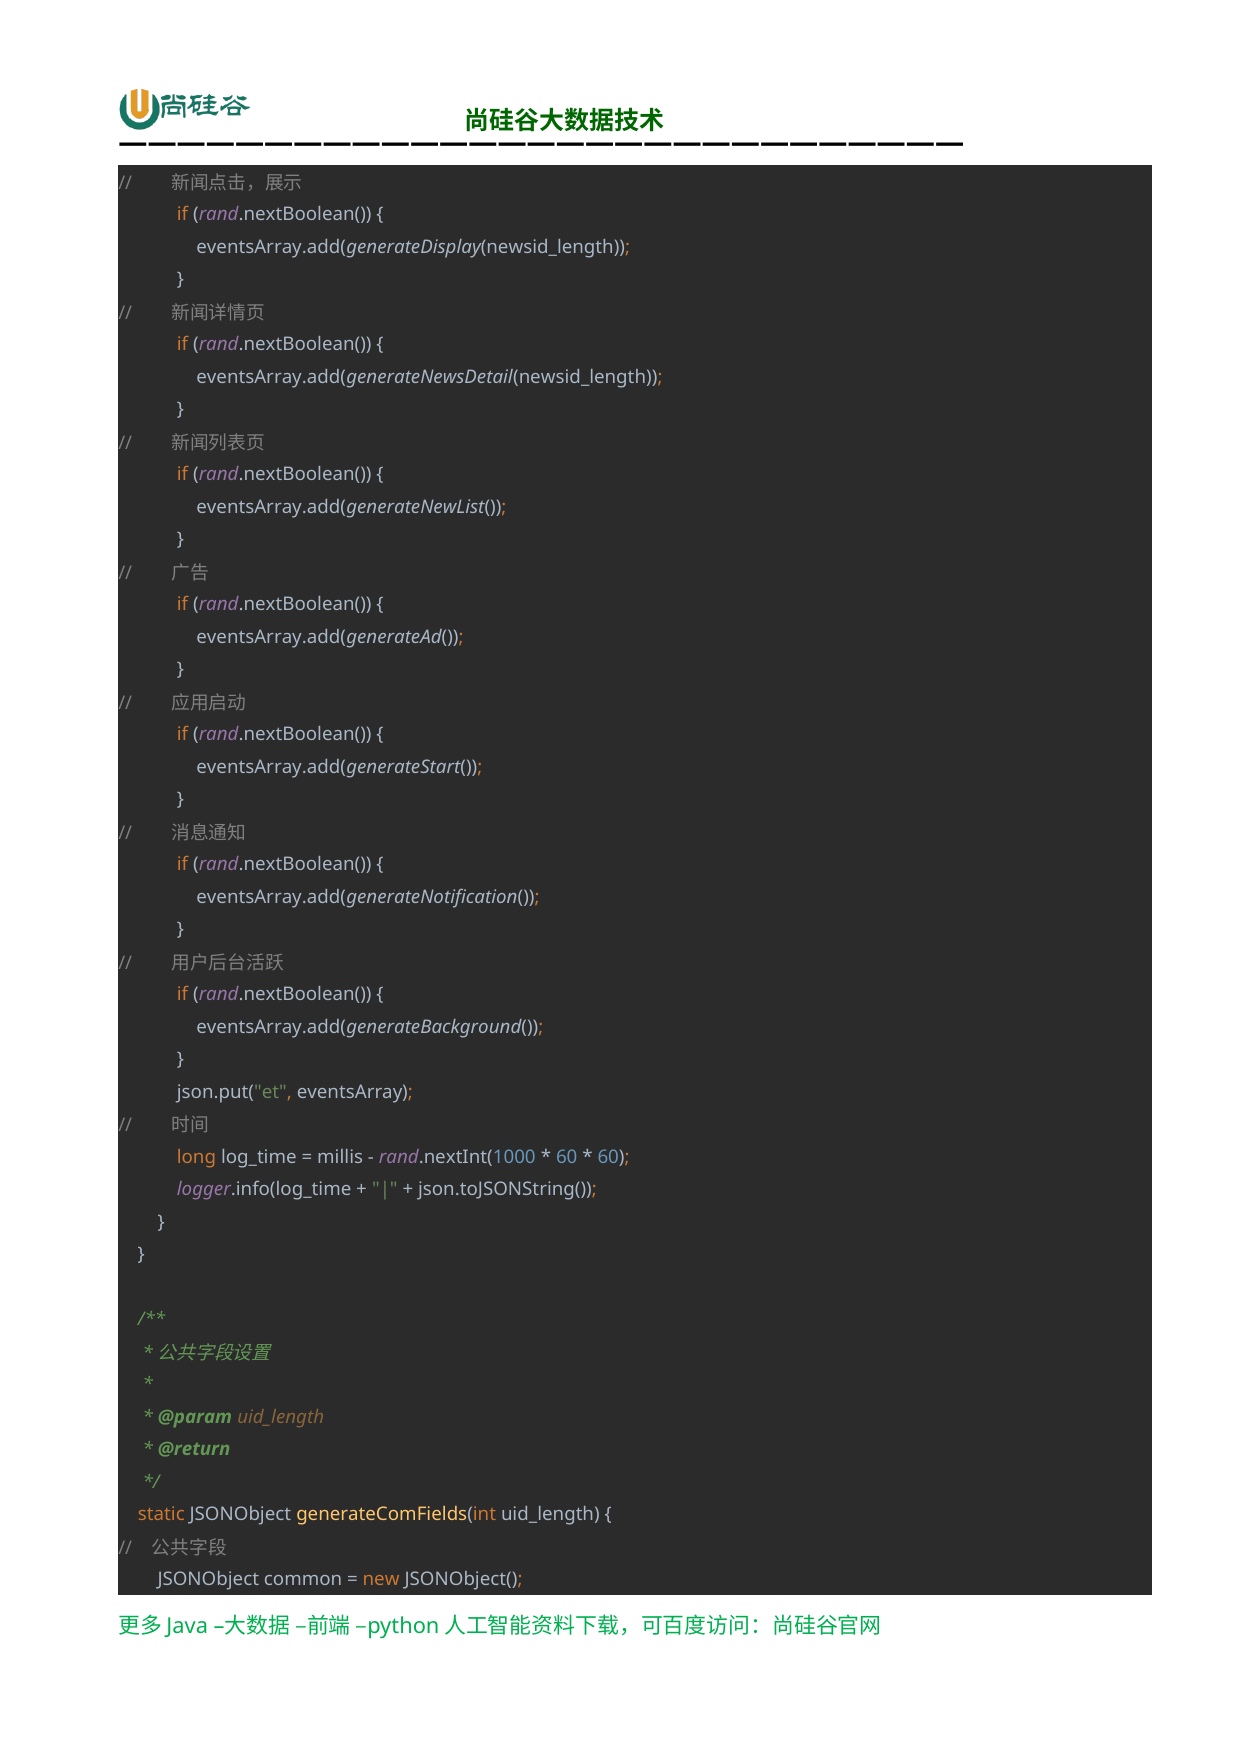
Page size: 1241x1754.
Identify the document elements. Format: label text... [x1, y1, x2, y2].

picture [118, 88, 251, 130]
